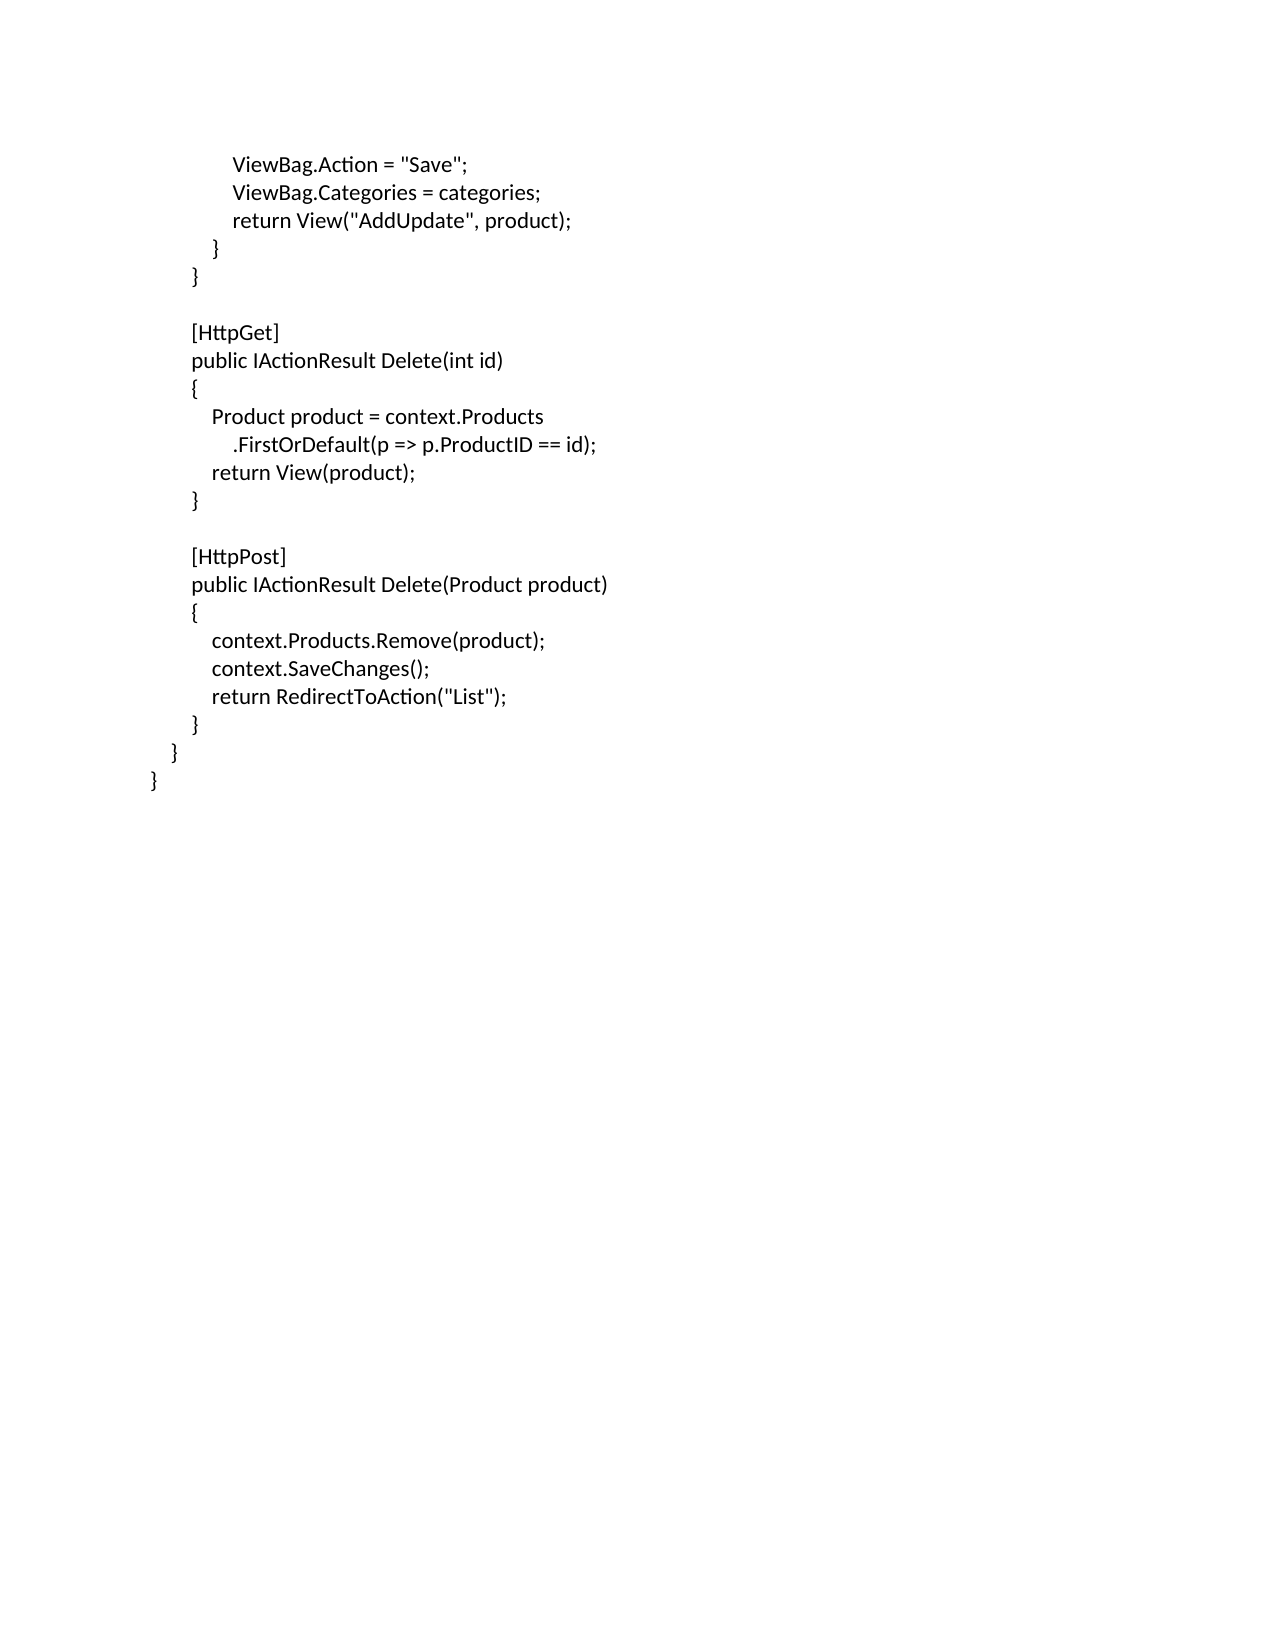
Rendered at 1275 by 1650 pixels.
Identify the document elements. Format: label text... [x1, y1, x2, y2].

text } [150, 738, 1125, 766]
text public IActionResult Delete(Product product) [150, 570, 1125, 598]
text } [150, 766, 1125, 794]
text public IActionResult Delete(int id) [150, 346, 1125, 374]
text Product product = context.Products [150, 402, 1125, 430]
text ViewBag.Categories = categories; [150, 178, 1125, 206]
text return RedirectToAction("List"); [150, 682, 1125, 710]
text } [150, 234, 1125, 262]
text { [150, 374, 1125, 402]
text [HttpGet] [150, 318, 1125, 346]
text return View("AddUpdate", product); [150, 206, 1125, 234]
text } [150, 486, 1125, 514]
text } [150, 262, 1125, 290]
text { [150, 598, 1125, 626]
text return View(product); [150, 458, 1125, 486]
text } [150, 710, 1125, 738]
text context.SaveChanges(); [150, 654, 1125, 682]
text ViewBag.Action = "Save"; [150, 150, 1125, 178]
text .FirstOrDefault(p => p.ProductID == id); [150, 430, 1125, 458]
text [HttpPost] [150, 542, 1125, 570]
text context.Products.Remove(product); [150, 626, 1125, 654]
